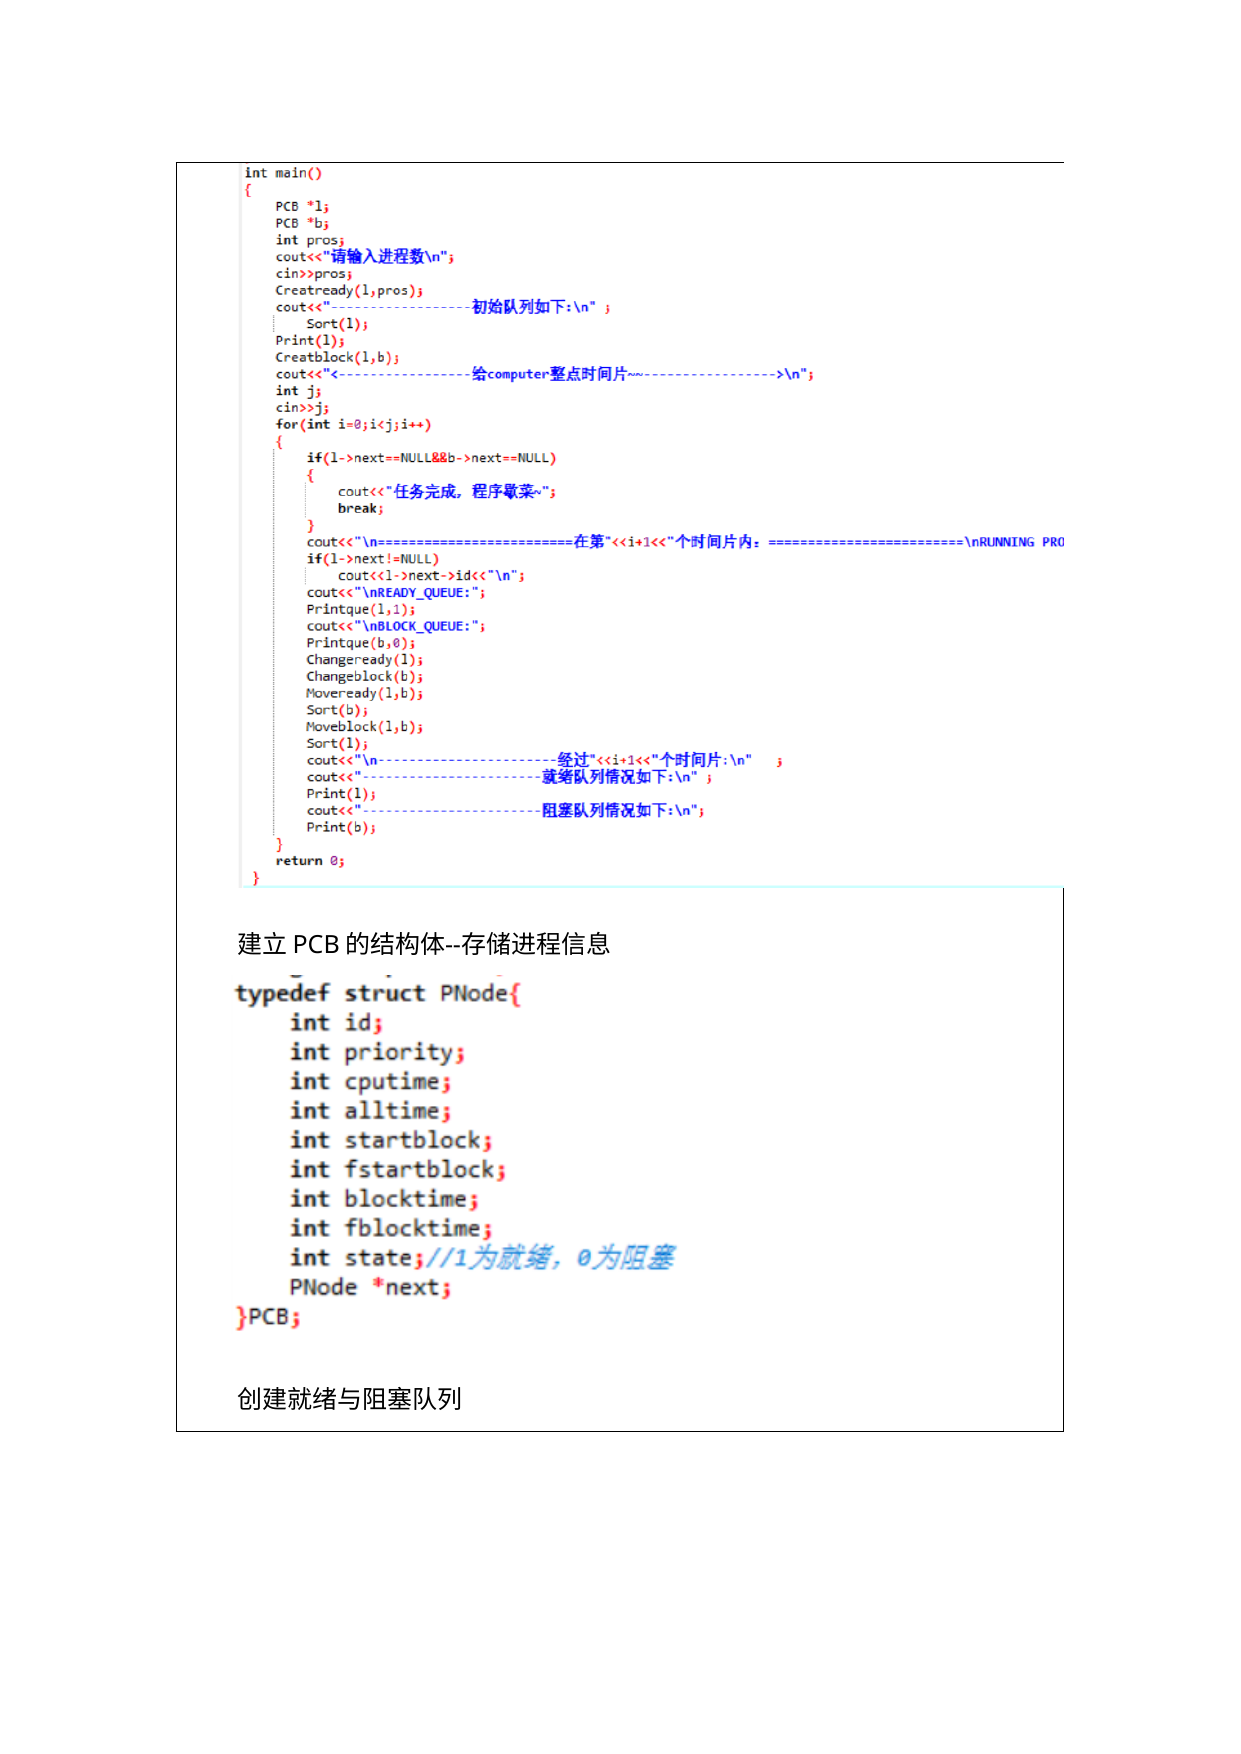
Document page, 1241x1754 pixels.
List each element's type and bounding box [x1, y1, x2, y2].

picture [231, 975, 699, 1334]
table_cell [177, 163, 1063, 1431]
picture [238, 163, 1064, 888]
